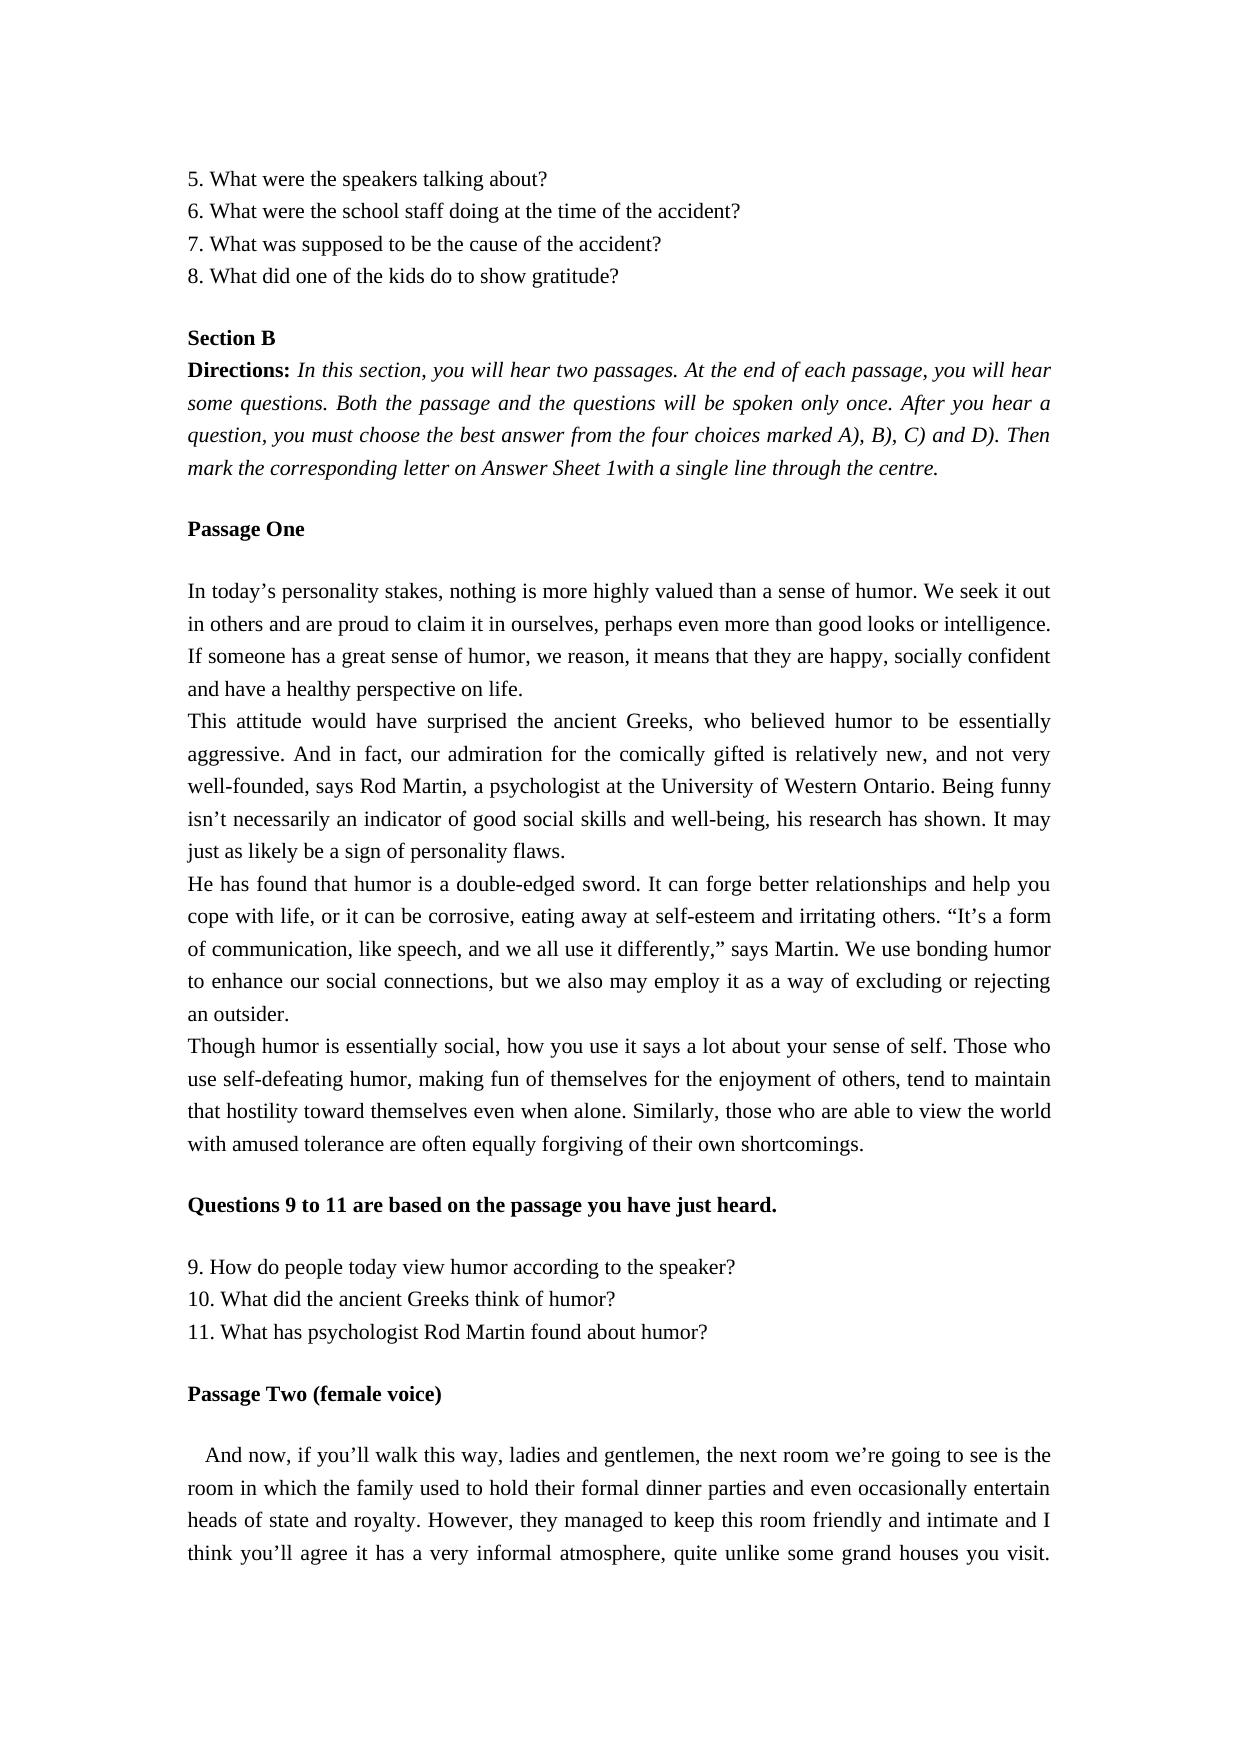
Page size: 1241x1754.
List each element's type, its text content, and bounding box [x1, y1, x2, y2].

text Passage Two (female voice) [187, 1377, 1053, 1409]
text Section B Directions: In this section, you will hear two passages. At the end of each passage, you will hear some questions. Both the passage and the questions will be spoken only once. After you hear a question, you must choose the best answer from the four choices marked A), B), C) and D). Then mark the corresponding letter on Answer Sheet 1with a single line through the centre. [187, 321, 1053, 484]
text 9. How do people today view humor according to the speaker? 10. What did the ancient Greeks think of humor? 11. What has psychologist Rod Martin found about humor? [187, 1250, 1053, 1348]
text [187, 1439, 1053, 1569]
text In today’s personality stakes, nothing is more highly valued than a sense of humor. We seek it out in others and are proud to claim it in ourselves, perhaps even more than good looks or intelligence. If someone has a great sense of humor, we reason, it means that they are happy, socially confident and have a healthy perspective on life. This attitude would have surprised the ancient Greeks, who believed humor to be essentially aggressive. And in fact, our admiration for the comically gifted is relatively new, and not very well-founded, says Rod Martin, a psychologist at the University of Western Ontario. Being funny isn’t necessarily an indicator of good social skills and well-being, his research has shown. It may just as likely be a sign of personality flaws. He has found that humor is a double-edged sword. It can forge better relationships and help you cope with life, or it can be corrosive, eating away at self-esteem and irritating others. “It’s a form of communication, like speech, and we all use it differently,” says Martin. We use bonding humor to enhance our social connections, but we also may employ it as a way of excluding or rejecting an outsider. Though humor is essentially social, how you use it says a lot about your sense of self. Those who use self-defeating humor, making fun of themselves for the enjoyment of others, tend to maintain that hostility toward themselves even when alone. Similarly, those who are able to view the world with amused tolerance are often equally forgiving of their own shortcomings. [187, 574, 1053, 1159]
text Passage One [187, 513, 1053, 545]
text 5. What were the speakers talking about? 6. What were the school staff doing at the time of the accident? 7. What was supposed to be the cause of the accident? 8. What did one of the kids do to show gratitude? [187, 162, 1053, 292]
text Questions 9 to 11 are based on the passage you have just heard. [187, 1189, 1053, 1221]
